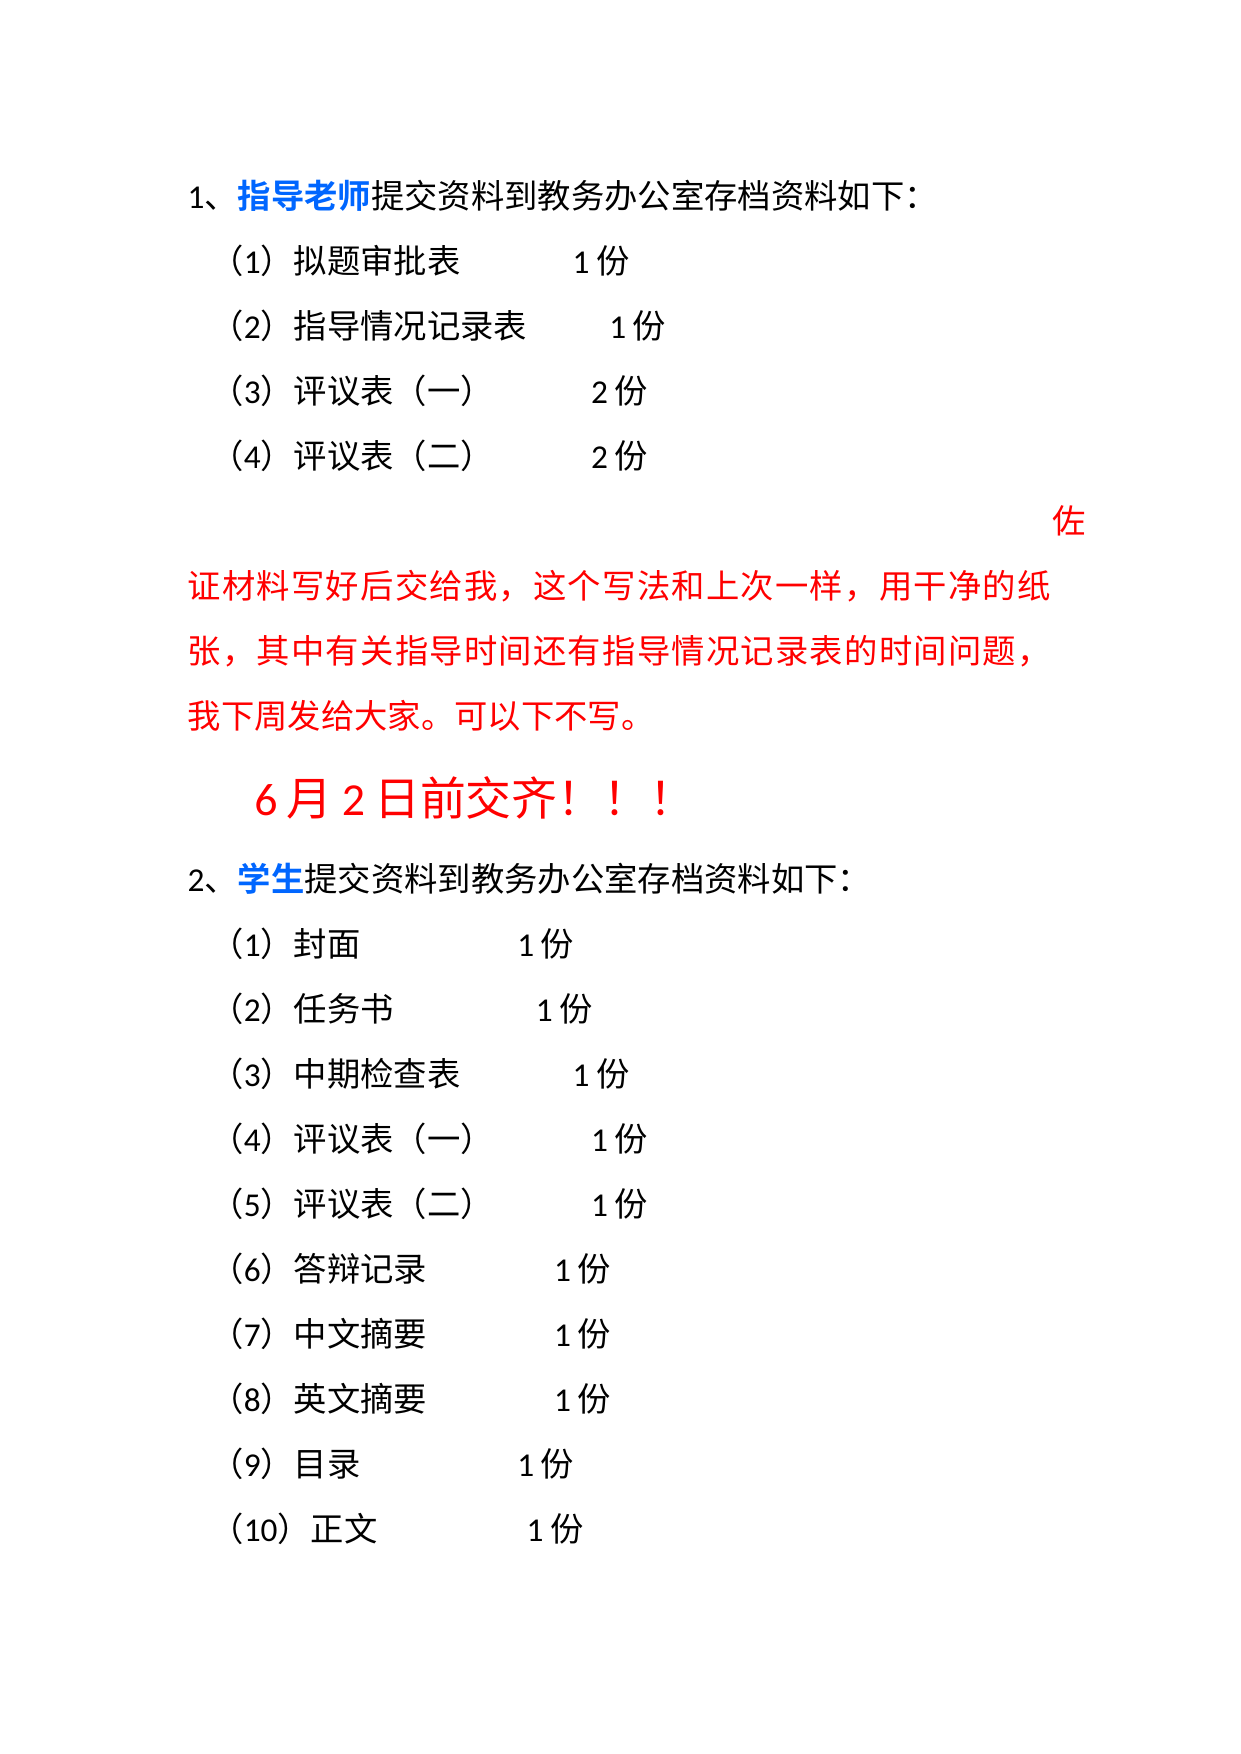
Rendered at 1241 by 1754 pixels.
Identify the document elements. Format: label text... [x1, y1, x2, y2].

text （3）评议表（一） 2份 [187, 357, 1053, 422]
text （4）评议表（一） 1份 [187, 1104, 1053, 1169]
text （5）评议表（二） 1份 [187, 1169, 1053, 1234]
text （2）指导情况记录表 1份 [187, 292, 1053, 357]
text （4）评议表（二） 2份 [187, 422, 1053, 487]
text （6）答辩记录 1份 [187, 1234, 1053, 1299]
text （2）任务书 1份 [187, 974, 1053, 1039]
text 佐证材料写好后交给我，这个写法和上次一样，用干净的纸张，其中有关指导时间还有指导情况记录表的时间问题，我下周发给大家。可以下不写。 [187, 487, 1053, 747]
text （7）中文摘要 1份 [187, 1299, 1053, 1364]
list 学生提交资料到教务办公室存档资料如下： [187, 844, 1053, 909]
text （10）正文 1份 [187, 1494, 1053, 1559]
text （3）中期检查表 1份 [187, 1039, 1053, 1104]
text 6月2日前交齐！！！ [187, 747, 1053, 844]
text （1）封面 1份 [187, 909, 1053, 974]
list 指导老师提交资料到教务办公室存档资料如下： [187, 162, 1053, 227]
text （8）英文摘要 1份 [187, 1364, 1053, 1429]
text （1）拟题审批表 1份 [187, 227, 1053, 292]
text （9）目录 1份 [187, 1429, 1053, 1494]
